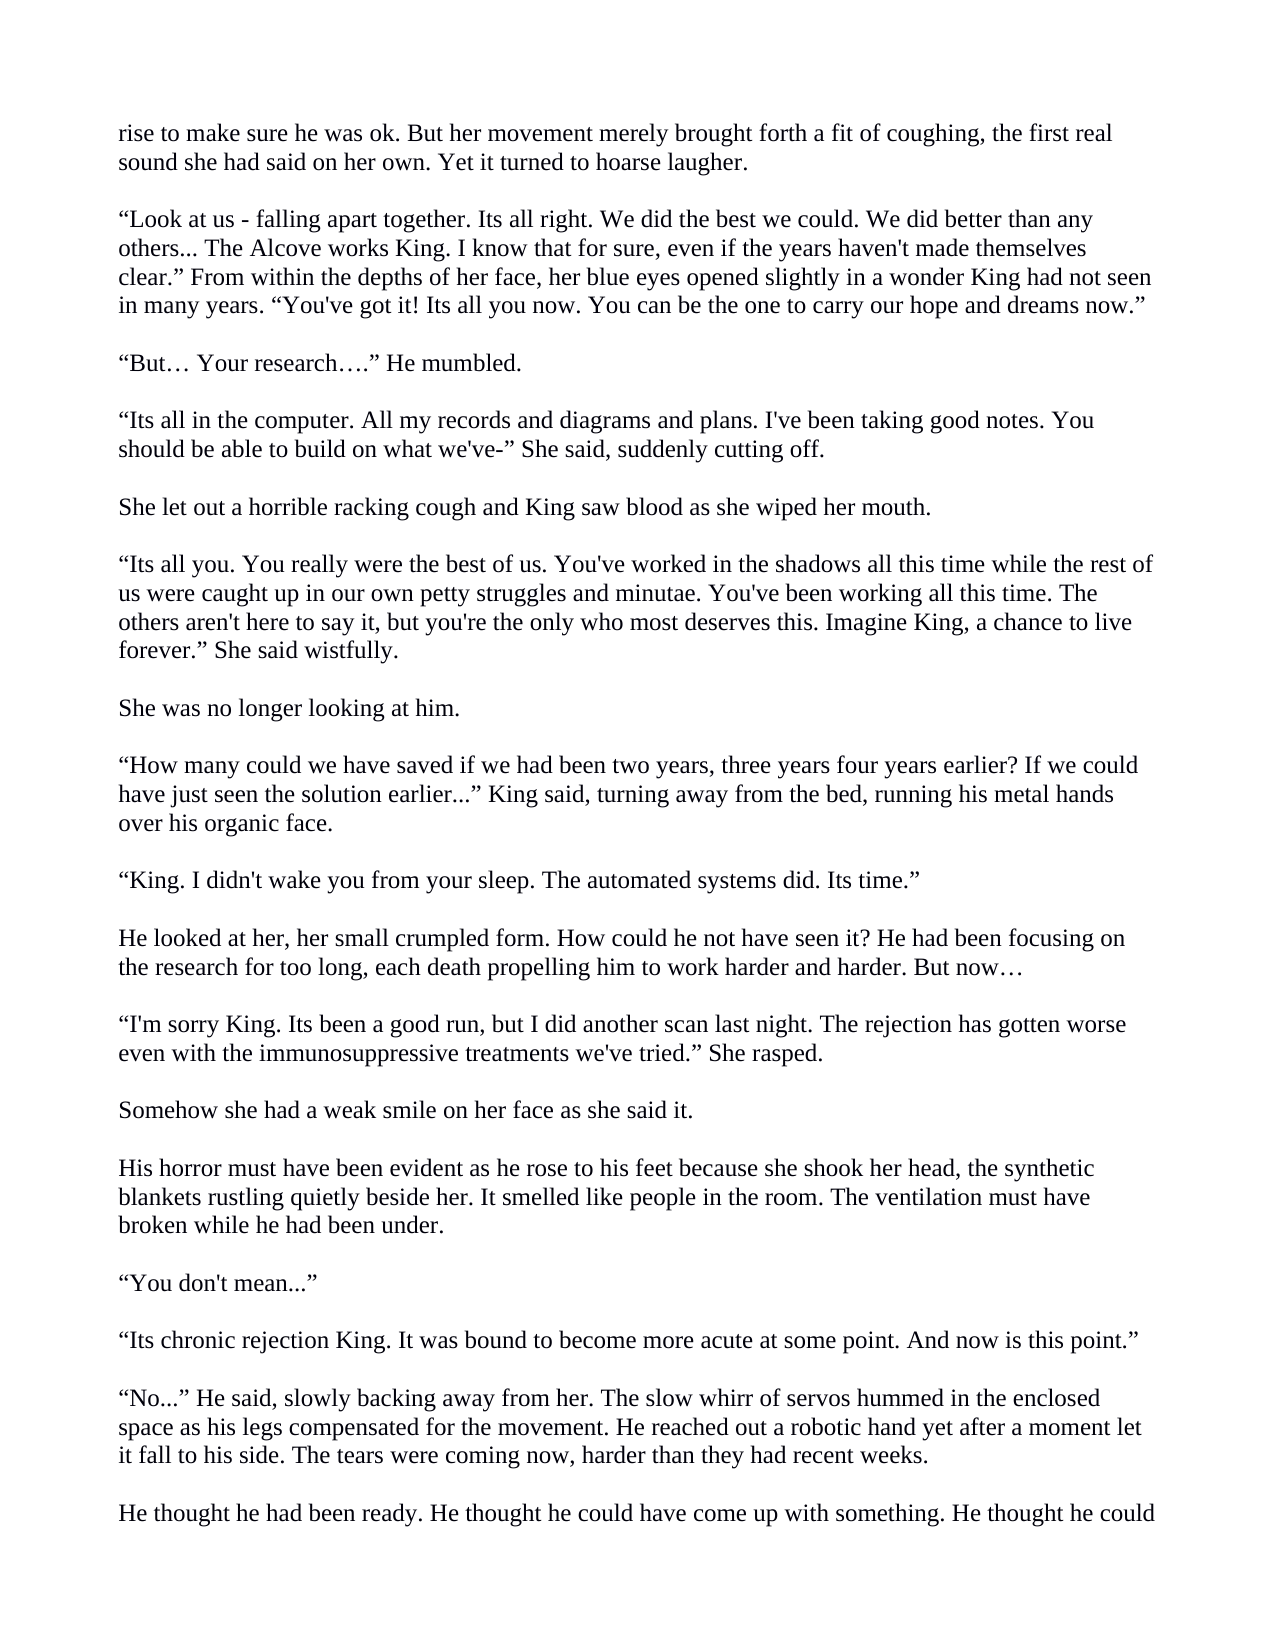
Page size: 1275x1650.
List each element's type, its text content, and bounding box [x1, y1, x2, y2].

text Somehow she had a weak smile on her face as she said it. [118, 1096, 1157, 1124]
text “How many could we have saved if we had been two years, three years four years earlier? If we could have just seen the solution earlier...” King said, turning away from the bed, running his metal hands over his organic face. [118, 751, 1157, 837]
text “Its chronic rejection King. It was bound to become more acute at some point. And now is this point.” [118, 1326, 1157, 1354]
text “Look at us - falling apart together. Its all right. We did the best we could. We did better than any others... The Alcove works King. I know that for sure, even if the years haven't made themselves clear.” From within the depths of her face, her blue eyes opened slightly in a wonder King had not seen in many years. “You've got it! Its all you now. You can be the one to carry our hope and dreams now.” [118, 204, 1157, 319]
text She let out a horrible racking cough and King saw blood as she wiped her mouth. [118, 492, 1157, 521]
text “Its all in the computer. All my records and diagrams and plans. I've been taking good notes. You should be able to build on what we've-” She said, suddenly cutting off. [118, 406, 1157, 463]
text “You don't mean...” [118, 1268, 1157, 1297]
text “I'm sorry King. Its been a good run, but I did another scan last night. The rejection has gotten worse even with the immunosuppressive treatments we've tried.” She rasped. [118, 1009, 1157, 1067]
text “But… Your research….” He mumbled. [118, 348, 1157, 377]
text His horror must have been evident as he rose to his feet because she shook her head, the synthetic blankets rustling quietly beside her. It smelled like people in the room. The ventilation must have broken while he had been under. [118, 1153, 1157, 1239]
text “King. I didn't wake you from your sleep. The automated systems did. Its time.” [118, 866, 1157, 894]
text “Its all you. You really were the best of us. You've worked in the shadows all this time while the rest of us were caught up in our own petty struggles and minutae. You've been working all this time. The others aren't here to say it, but you're the only who most deserves this. Imagine King, a chance to live forever.” She said wistfully. [118, 549, 1157, 664]
text She was no longer looking at him. [118, 693, 1157, 722]
text “No...” He said, slowly backing away from her. The slow whirr of servos hummed in the enclosed space as his legs compensated for the movement. He reached out a robotic hand yet after a moment let it fall to his side. The tears were coming now, harder than they had recent weeks. [118, 1383, 1157, 1469]
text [118, 1498, 1157, 1527]
text He looked at her, her small crumpled form. How could he not have seen it? He had been focusing on the research for too long, each death propelling him to work harder and harder. But now… [118, 923, 1157, 981]
